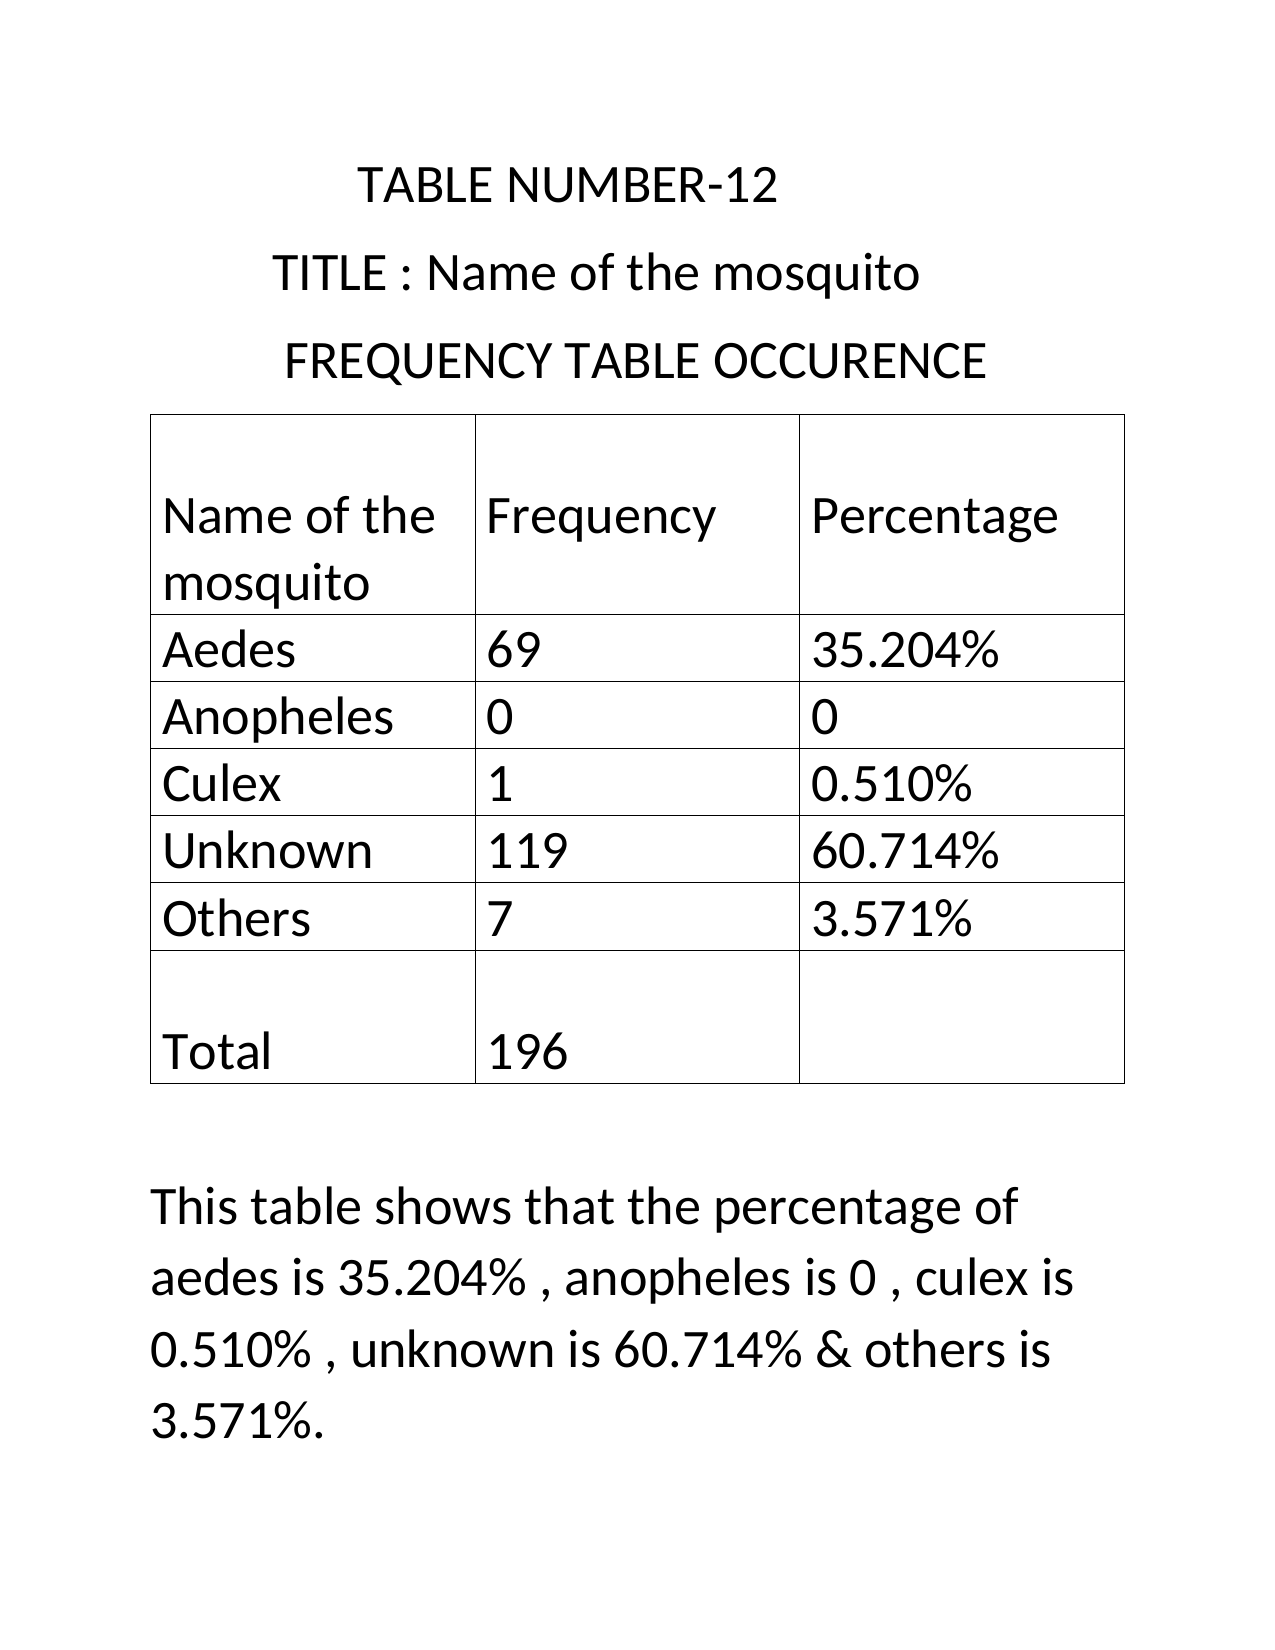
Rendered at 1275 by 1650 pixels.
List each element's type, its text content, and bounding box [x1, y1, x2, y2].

table_cell Culex [151, 749, 475, 815]
table_cell 0 [800, 682, 1124, 748]
table_cell Others [151, 883, 475, 949]
table_cell 196 [476, 951, 799, 1083]
table_cell 0 [476, 682, 799, 748]
table_cell Total [151, 951, 475, 1083]
table_cell 7 [476, 883, 799, 949]
table_cell Aedes [151, 615, 475, 681]
table_cell Unknown [151, 816, 475, 882]
table_header Frequency [476, 415, 799, 613]
text TITLE : Name of the mosquito [150, 238, 1125, 304]
text TABLE NUMBER-12 [150, 150, 1125, 216]
table_cell 35.204% [800, 615, 1124, 681]
table_cell [800, 951, 1124, 1083]
table_header Percentage [800, 415, 1124, 613]
table_header Name of the mosquito [151, 415, 475, 613]
table_cell 0.510% [800, 749, 1124, 815]
table_cell 3.571% [800, 883, 1124, 949]
table_cell 1 [476, 749, 799, 815]
table_cell 119 [476, 816, 799, 882]
table_cell 69 [476, 615, 799, 681]
text FREQUENCY TABLE OCCURENCE [150, 326, 1125, 392]
table_cell 60.714% [800, 816, 1124, 882]
text This table shows that the percentage of aedes is 35.204% , anopheles is 0 , culex is 0.510% , unknown is 60.714% & others is 3.571%. [150, 1172, 1125, 1452]
table_cell Anopheles [151, 682, 475, 748]
